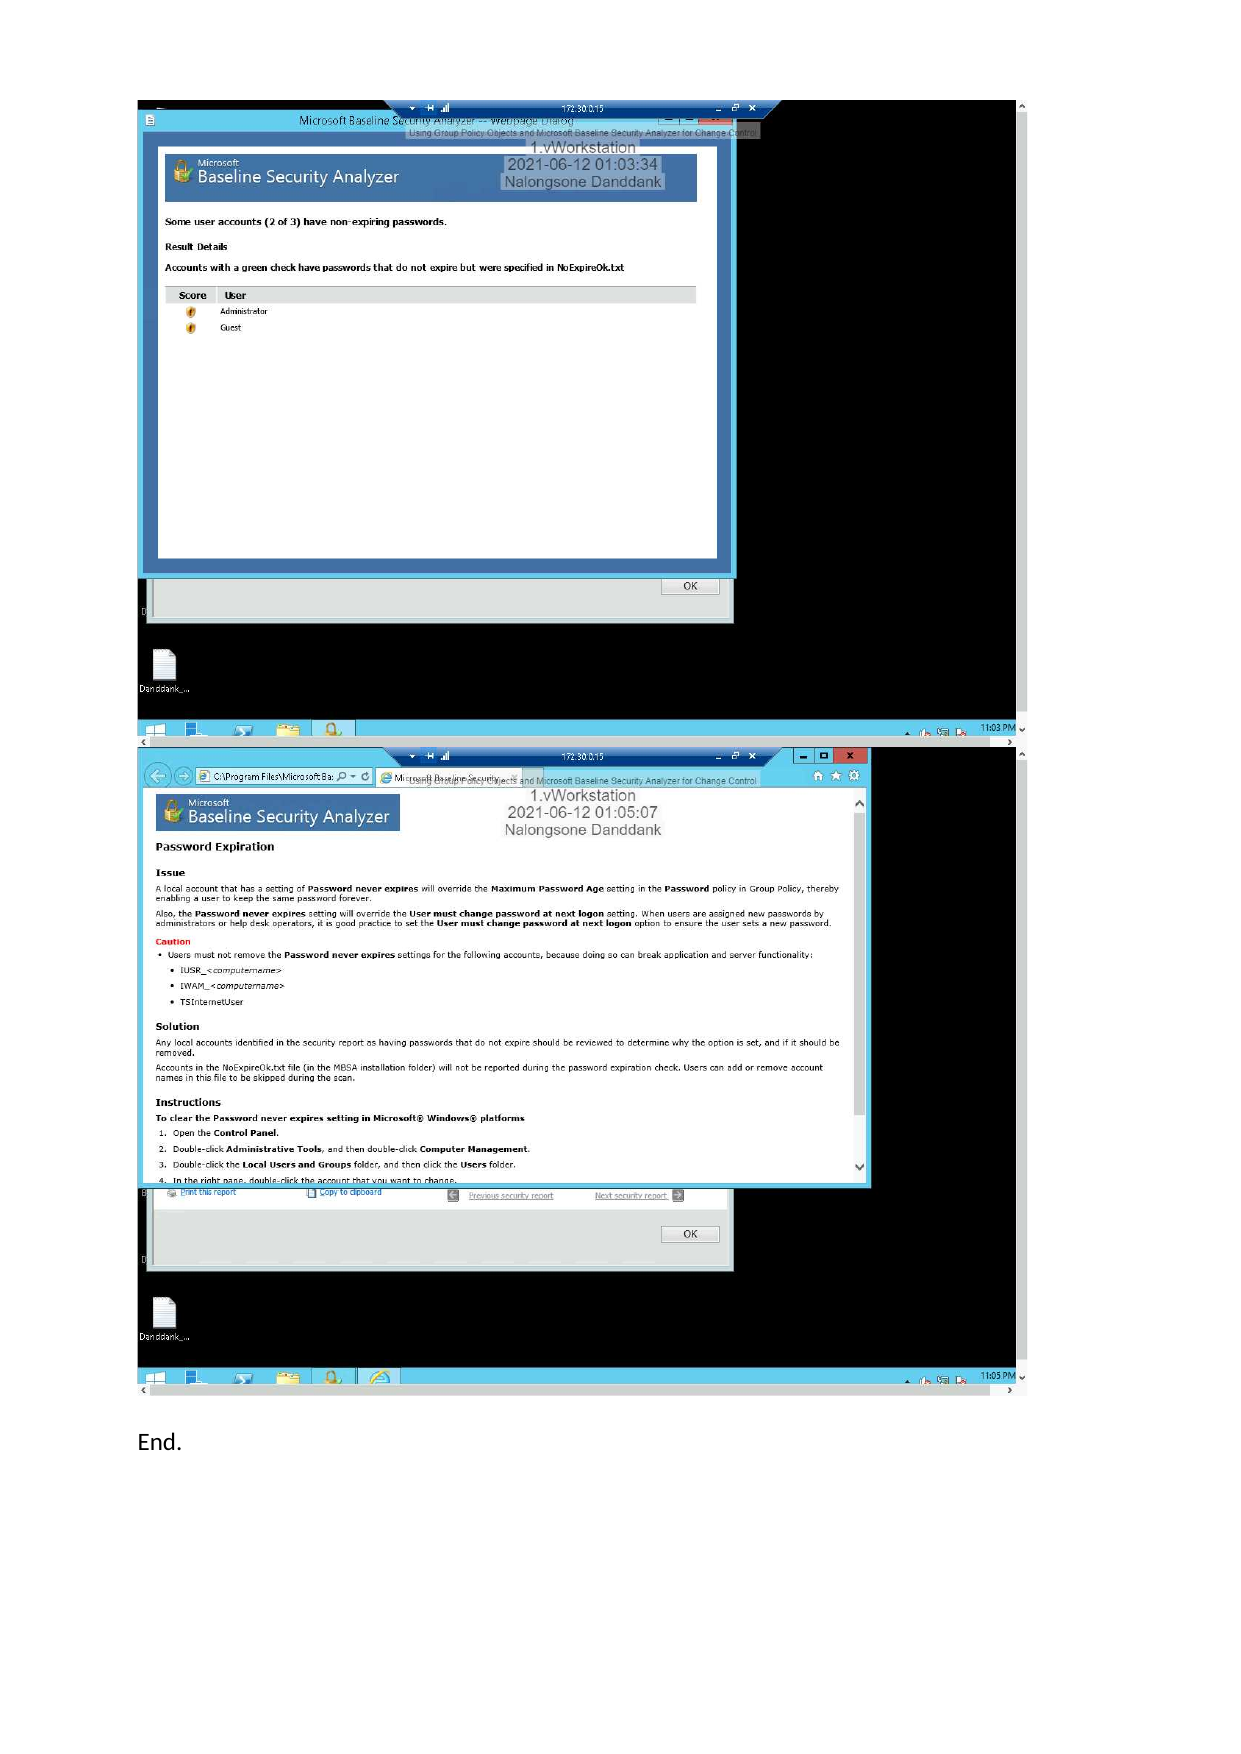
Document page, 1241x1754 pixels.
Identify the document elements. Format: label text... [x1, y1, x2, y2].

picture [137, 100, 1028, 1396]
text End. [137, 1426, 1053, 1456]
